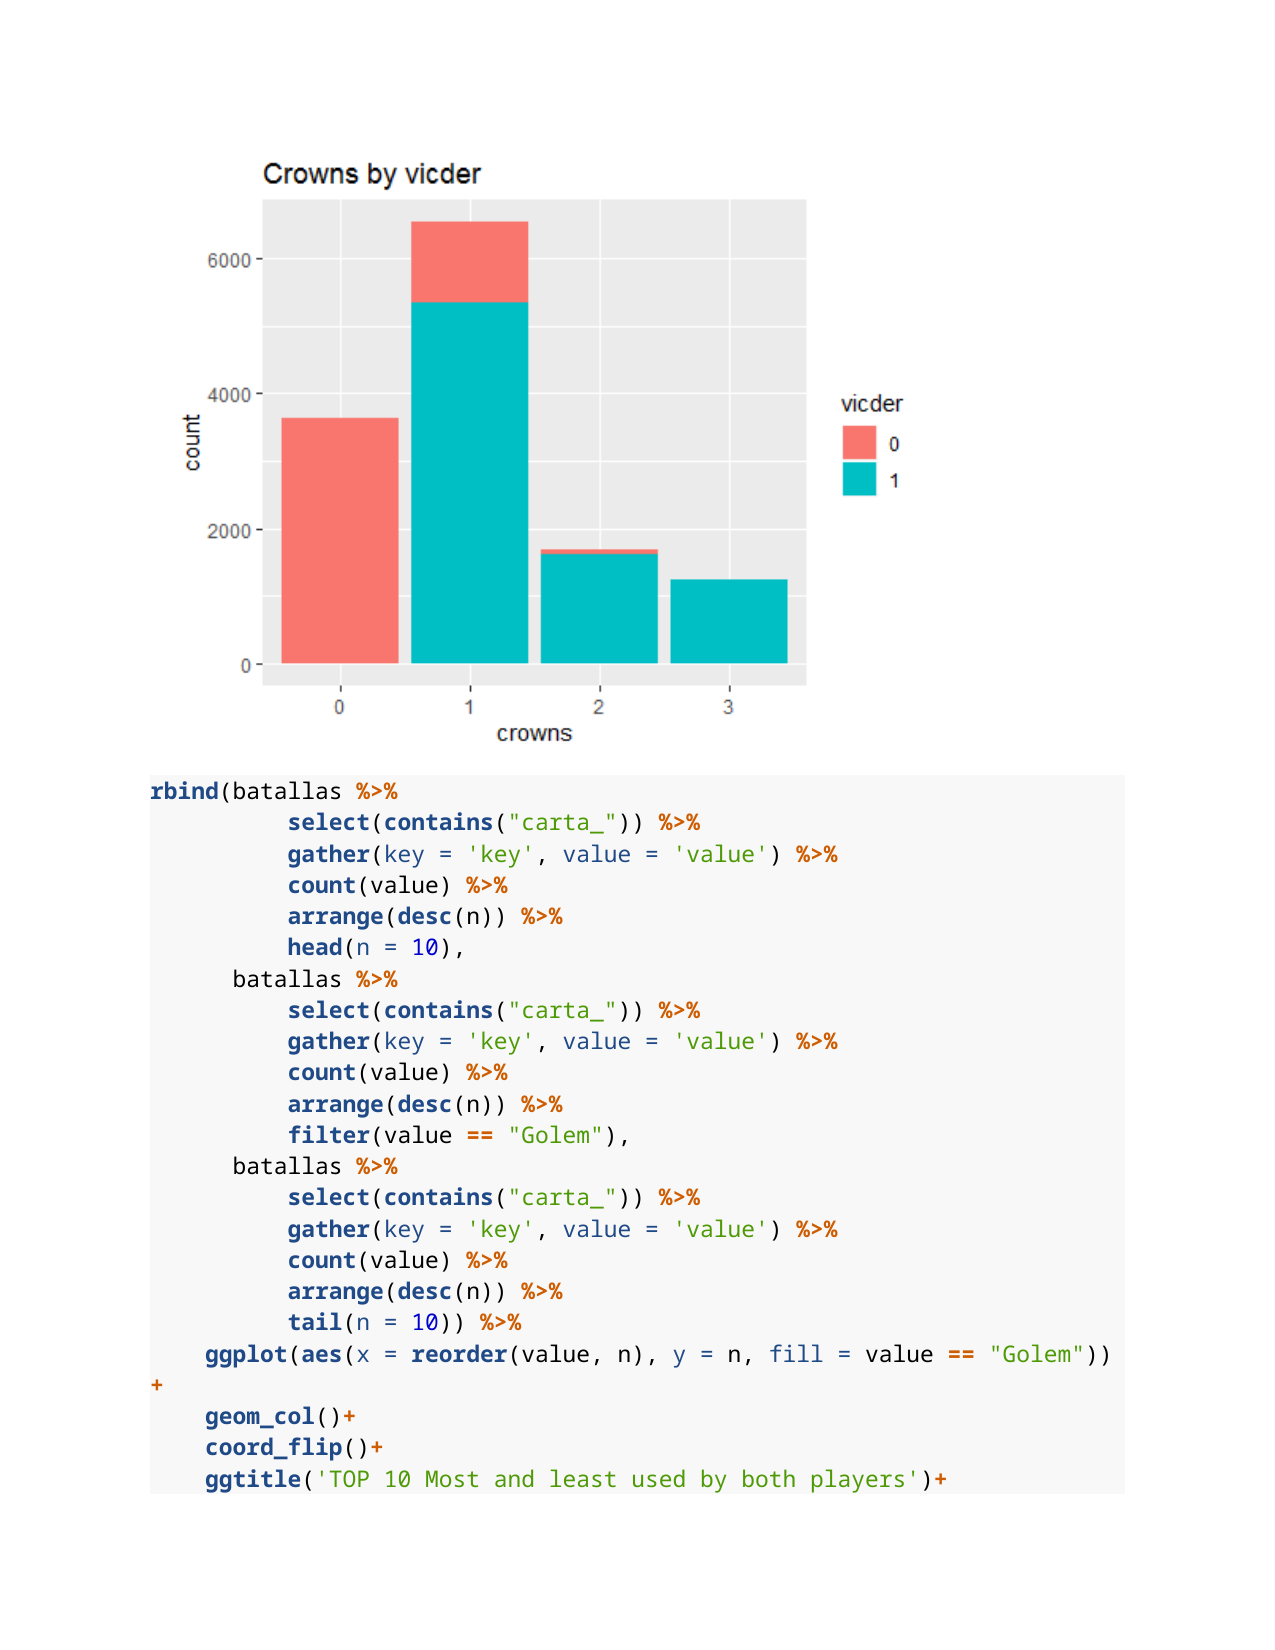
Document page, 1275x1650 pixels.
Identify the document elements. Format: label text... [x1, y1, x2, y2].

picture [168, 150, 927, 757]
